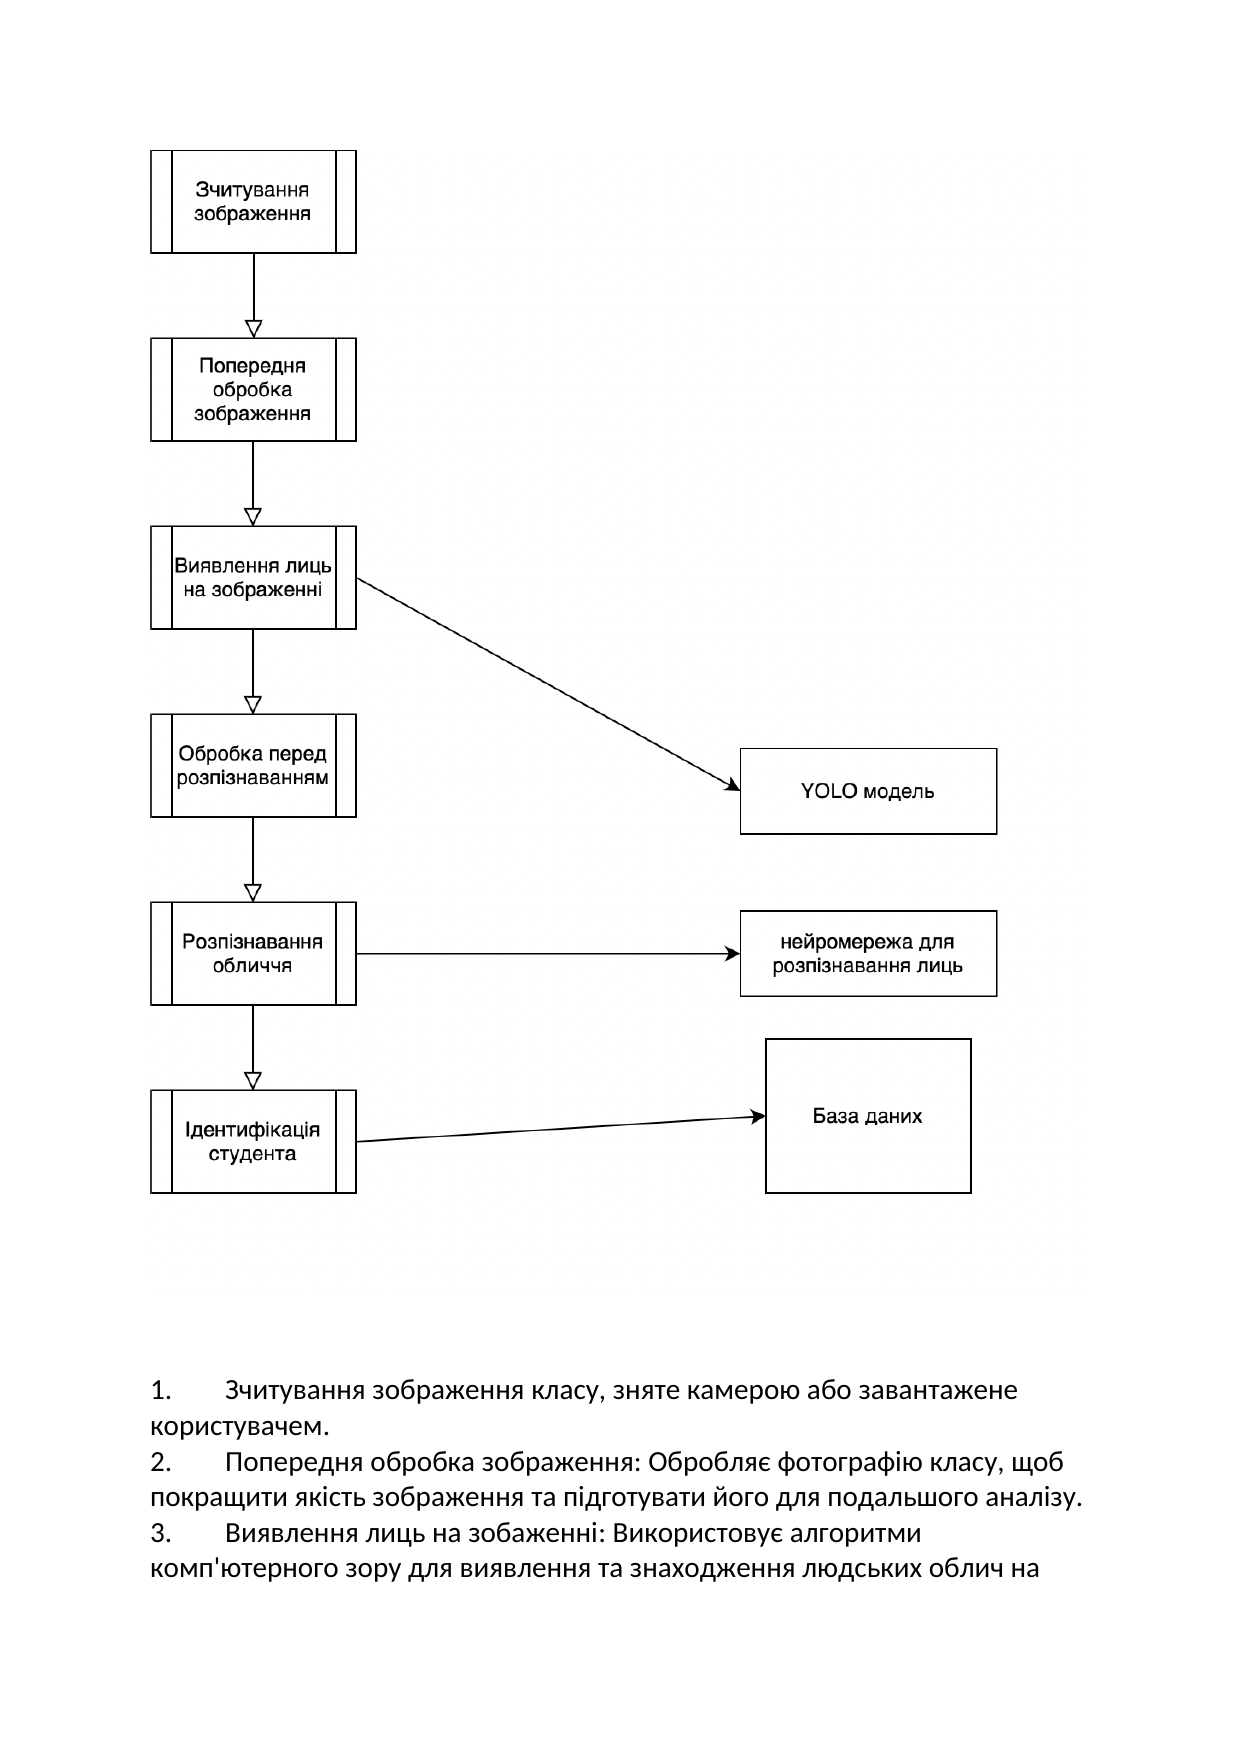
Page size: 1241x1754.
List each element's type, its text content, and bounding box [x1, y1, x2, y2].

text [150, 1514, 1090, 1585]
text 1. Зчитування зображення класу, зняте камерою або завантажене користувачем. [150, 1371, 1090, 1443]
text 2. Попередня обробка зображення: Обробляє фотографію класу, щоб покращити якість зображення та підготувати його для подальшого аналізу. [150, 1443, 1090, 1514]
picture [150, 150, 1091, 1301]
